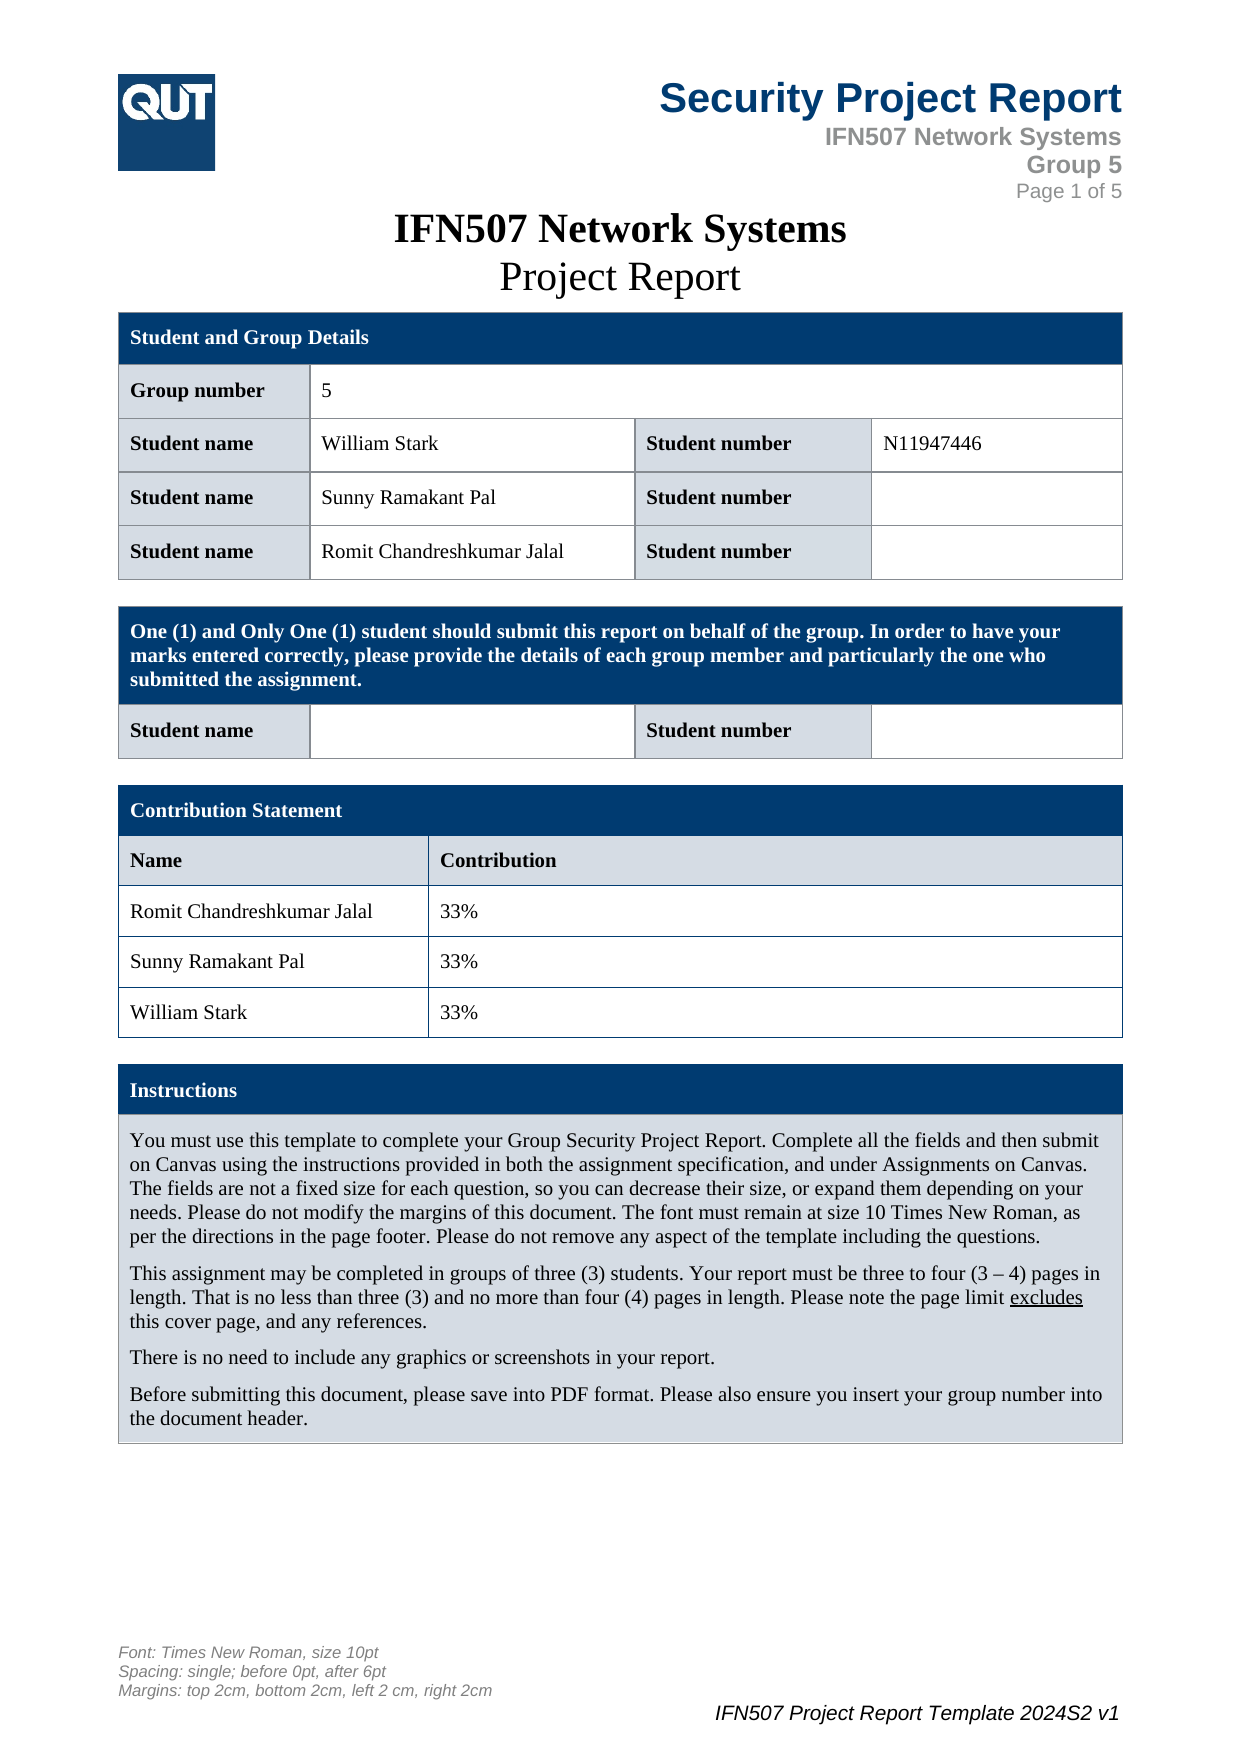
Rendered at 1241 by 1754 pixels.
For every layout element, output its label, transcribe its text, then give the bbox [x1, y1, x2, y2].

table_cell Romit Chandreshkumar Jalal [311, 526, 634, 579]
table_cell 33% [429, 937, 1122, 987]
table_cell Student name [119, 473, 309, 525]
table_cell Name [119, 836, 428, 885]
table_cell Sunny Ramakant Pal [311, 473, 634, 525]
table_cell 5 [311, 365, 1122, 418]
table_cell [872, 526, 1122, 579]
table_cell 33% [429, 886, 1122, 936]
table_cell William Stark [119, 988, 428, 1037]
table_cell You must use this template to complete your Group Security Project Report. Complete all the fields and then submit on Canvas using the instructions provided in both the assignment specification, and under Assignments on Canvas. The fields are not a fixed size for each question, so you can decrease their size, or expand them depending on your needs. Please do not modify the margins of this document. The font must remain at size 10 Times New Roman, as per the directions in the page footer. Please do not remove any aspect of the template including the questions. This assignment may be completed in groups of three (3) students. Your report must be three to four (3 – 4) pages in length. That is no less than three (3) and no more than four (4) pages in length. Please note the page limit excludes this cover page, and any references. There is no need to include any graphics or screenshots in your report. Before submitting this document, please save into PDF format. Please also ensure you insert your group number into the document header. [119, 1115, 1122, 1442]
table_cell Student number [636, 526, 871, 579]
table_cell Group number [119, 365, 309, 418]
table_cell Student name [119, 419, 309, 471]
table_cell Sunny Ramakant Pal [119, 937, 428, 987]
table_header One (1) and Only One (1) student should submit this report on behalf of the group. In order to have your marks entered correctly, please provide the details of each group member and particularly the one who submitted the assignment. [119, 607, 1122, 704]
table_header Instructions [119, 1065, 1122, 1114]
table_header Student and Group Details [119, 313, 1122, 364]
table_cell William Stark [311, 419, 634, 471]
table_cell [872, 473, 1122, 525]
table_cell [311, 705, 634, 758]
table_cell Student name [119, 705, 309, 758]
table_header Contribution Statement [119, 786, 1122, 835]
table_cell 33% [429, 988, 1122, 1037]
table_cell Student name [119, 526, 309, 579]
table_cell [872, 705, 1122, 758]
table_cell Contribution [429, 836, 1122, 885]
text IFN507 Network Systems [118, 203, 1122, 251]
table_cell Romit Chandreshkumar Jalal [119, 886, 428, 936]
table_cell N11947446 [872, 419, 1122, 471]
table_cell Student number [636, 419, 871, 471]
table_cell Student number [636, 705, 871, 758]
table_cell Student number [636, 473, 871, 525]
text Project Report [118, 251, 1122, 299]
picture [118, 74, 216, 171]
